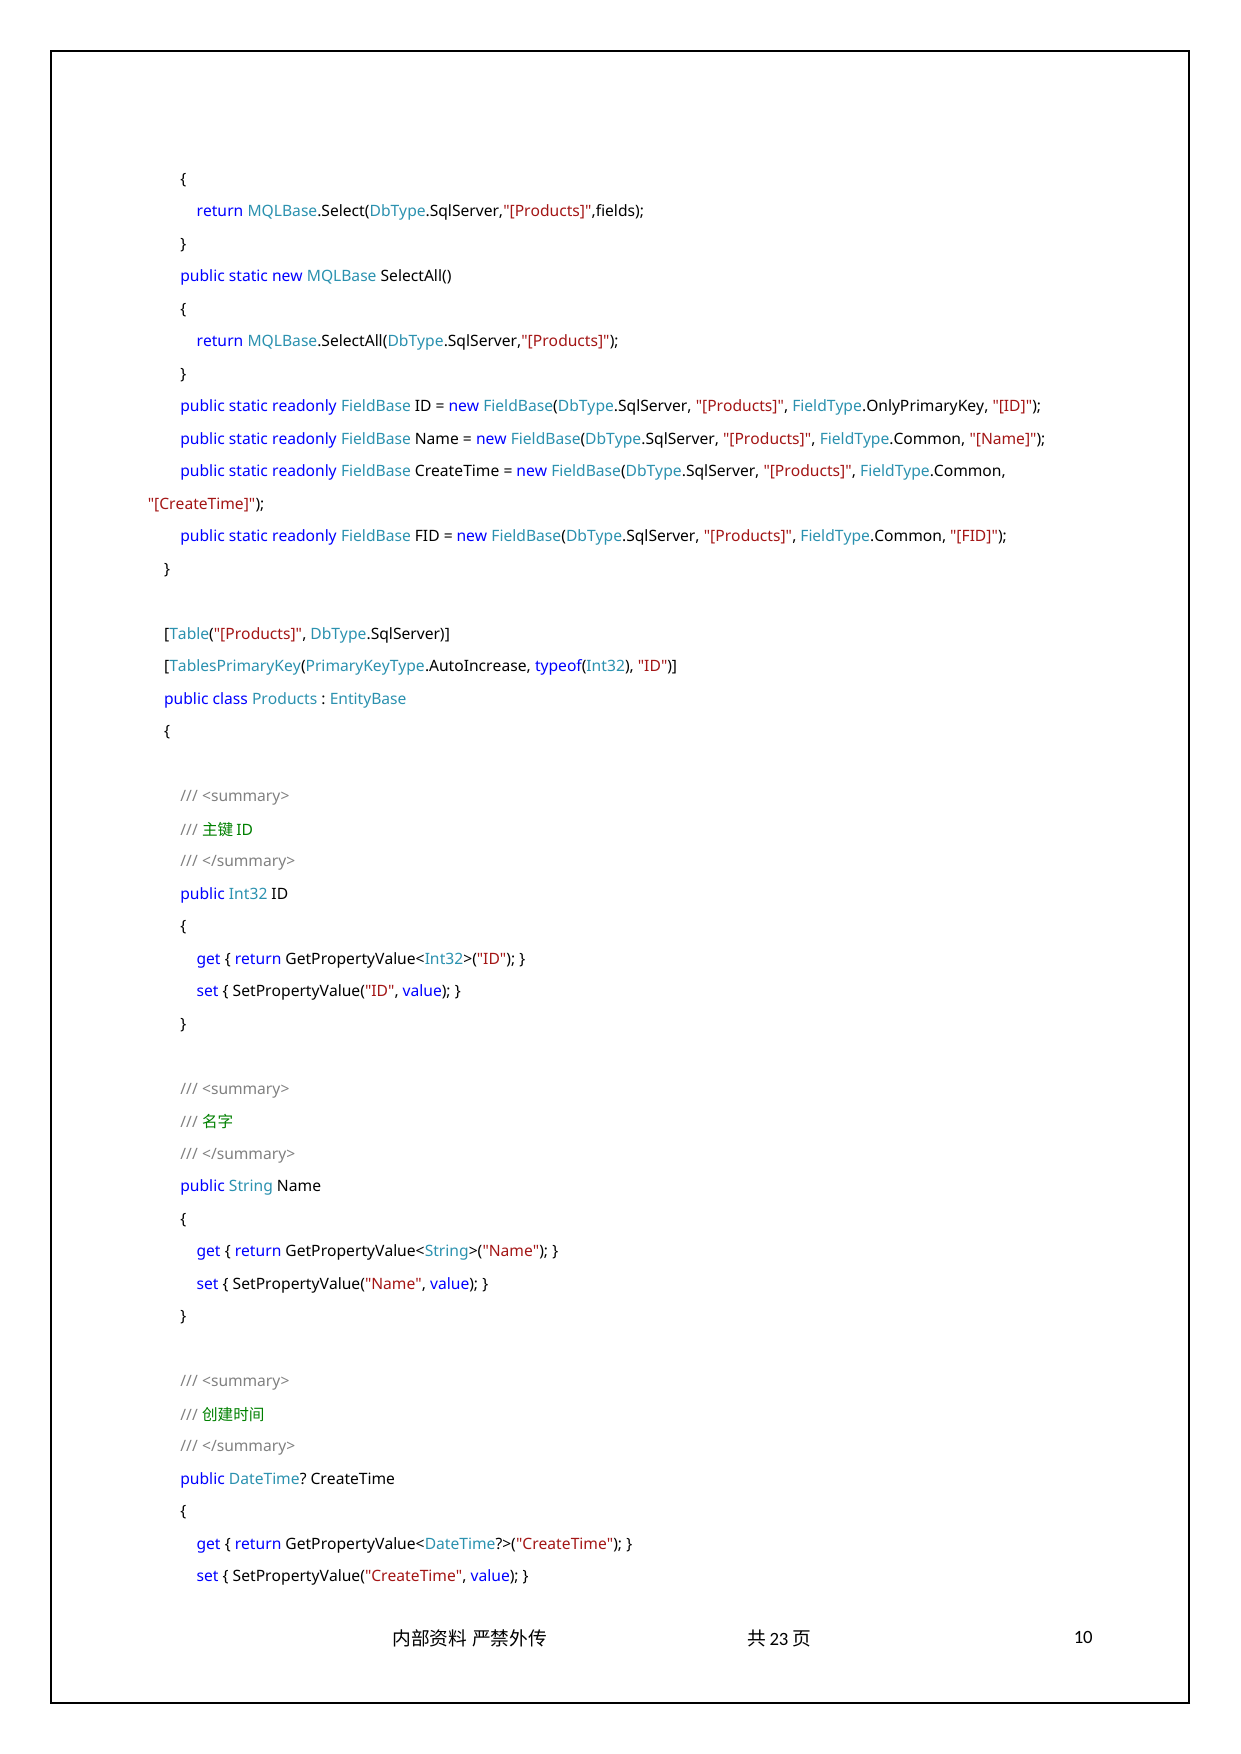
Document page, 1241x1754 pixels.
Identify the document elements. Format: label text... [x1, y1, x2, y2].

text } [148, 1299, 1092, 1332]
text public DateTime? CreateTime [148, 1462, 1092, 1494]
text /// <summary> [148, 1364, 1092, 1397]
text public Int32 ID [148, 877, 1092, 909]
text /// </summary> [148, 1137, 1092, 1169]
text public static readonly FieldBase FID = new FieldBase(DbType.SqlServer, "[Products]", FieldType.Common, "[FID]"); [148, 519, 1092, 552]
text /// <summary> [148, 1072, 1092, 1104]
text { [148, 1202, 1092, 1234]
text public static new MQLBase SelectAll() [148, 259, 1092, 292]
text get { return GetPropertyValue<DateTime?>("CreateTime"); } [148, 1527, 1092, 1559]
text set { SetPropertyValue("ID", value); } [148, 974, 1092, 1007]
text { [148, 714, 1092, 747]
text return MQLBase.SelectAll(DbType.SqlServer,"[Products]"); [148, 324, 1092, 357]
text /// 创建时间 [148, 1397, 1092, 1429]
text public static readonly FieldBase Name = new FieldBase(DbType.SqlServer, "[Products]", FieldType.Common, "[Name]"); [148, 422, 1092, 454]
text } [148, 227, 1092, 259]
text set { SetPropertyValue("CreateTime", value); } [148, 1559, 1092, 1592]
text public class Products : EntityBase [148, 682, 1092, 714]
text /// </summary> [148, 1429, 1092, 1462]
text set { SetPropertyValue("Name", value); } [148, 1267, 1092, 1299]
text { [148, 1494, 1092, 1527]
text /// 主键ID [148, 812, 1092, 844]
text /// <summary> [148, 779, 1092, 812]
text return MQLBase.Select(DbType.SqlServer,"[Products]",fields); [148, 194, 1092, 227]
text } [148, 357, 1092, 389]
text [Table("[Products]", DbType.SqlServer)] [148, 617, 1092, 649]
text { [148, 162, 1092, 194]
text } [148, 552, 1092, 584]
text } [148, 1007, 1092, 1039]
text get { return GetPropertyValue<Int32>("ID"); } [148, 942, 1092, 974]
text [TablesPrimaryKey(PrimaryKeyType.AutoIncrease, typeof(Int32), "ID")] [148, 649, 1092, 682]
text public static readonly FieldBase ID = new FieldBase(DbType.SqlServer, "[Products]", FieldType.OnlyPrimaryKey, "[ID]"); [148, 389, 1092, 422]
text /// 名字 [148, 1104, 1092, 1137]
text /// </summary> [148, 844, 1092, 877]
text public String Name [148, 1169, 1092, 1202]
text { [148, 292, 1092, 324]
text get { return GetPropertyValue<String>("Name"); } [148, 1234, 1092, 1267]
text { [148, 909, 1092, 942]
text public static readonly FieldBase CreateTime = new FieldBase(DbType.SqlServer, "[Products]", FieldType.Common, "[CreateTime]"); [148, 454, 1092, 519]
